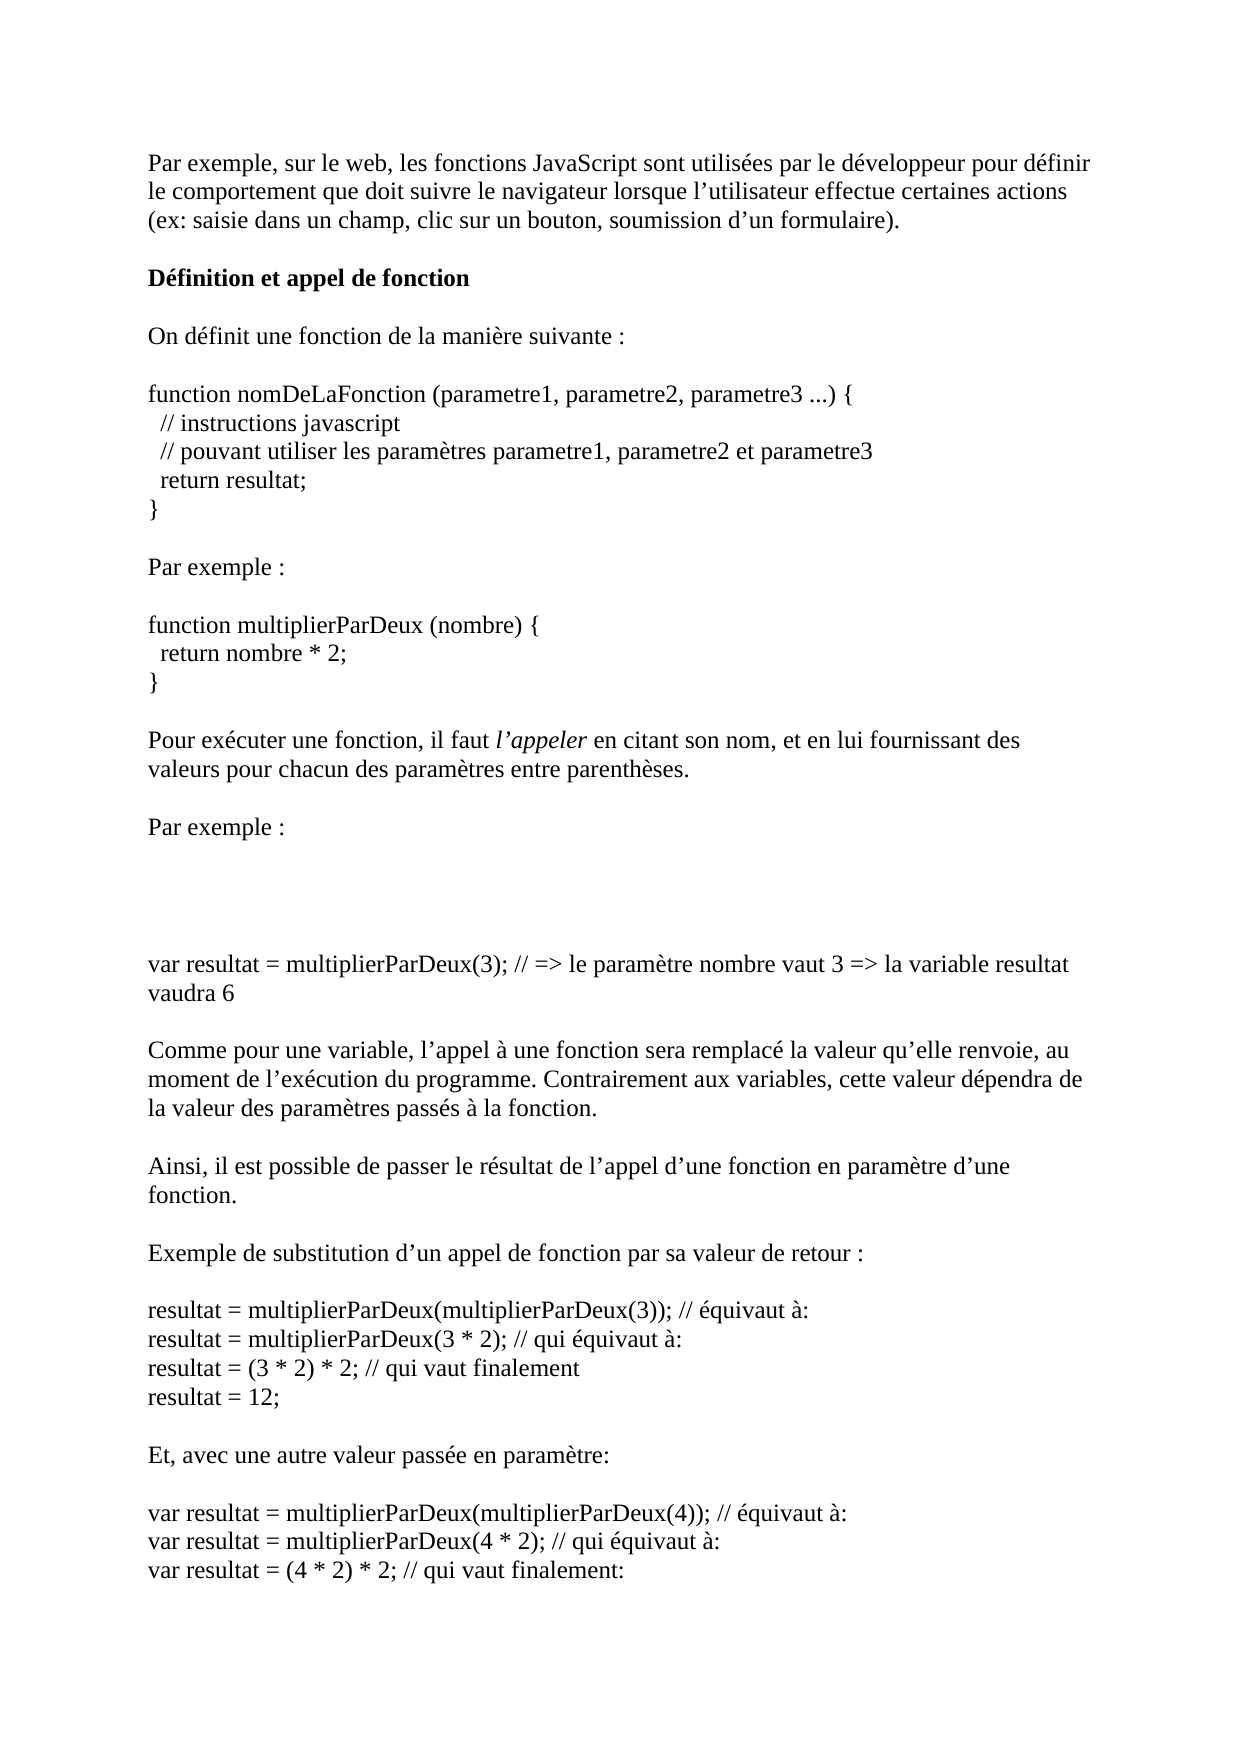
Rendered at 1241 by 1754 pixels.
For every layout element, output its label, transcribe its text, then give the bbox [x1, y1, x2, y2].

text function multiplierParDeux (nombre) { [148, 610, 1093, 638]
text function nomDeLaFonction (parametre1, parametre2, parametre3 ...) { [148, 379, 1093, 408]
text Et, avec une autre valeur passée en paramètre: [148, 1440, 1093, 1468]
text return resultat; [148, 465, 1093, 494]
text Par exemple, sur le web, les fonctions JavaScript sont utilisées par le développeur pour définir le comportement que doit suivre le navigateur lorsque l’utilisateur effectue certaines actions (ex: saisie dans un champ, clic sur un bouton, soumission d’un formulaire). [148, 148, 1093, 234]
text var resultat = multiplierParDeux(3); // => le paramètre nombre vaut 3 => la variable resultat vaudra 6 [148, 949, 1093, 1006]
text Pour exécuter une fonction, il faut l’appeler en citant son nom, et en lui fournissant des valeurs pour chacun des paramètres entre parenthèses. [148, 725, 1093, 783]
text Ainsi, il est possible de passer le résultat de l’appel d’une fonction en paramètre d’une fonction. [148, 1151, 1093, 1208]
text } [148, 494, 1093, 523]
text var resultat = (4 * 2) * 2; // qui vaut finalement: [148, 1555, 1093, 1584]
text var resultat = multiplierParDeux(4 * 2); // qui équivaut à: [148, 1526, 1093, 1555]
text Exemple de substitution d’un appel de fonction par sa valeur de retour : [148, 1238, 1093, 1266]
text var resultat = multiplierParDeux(multiplierParDeux(4)); // équivaut à: [148, 1498, 1093, 1526]
text // pouvant utiliser les paramètres parametre1, parametre2 et parametre3 [148, 436, 1093, 465]
text // instructions javascript [148, 408, 1093, 436]
text Comme pour une variable, l’appel à une fonction sera remplacé la valeur qu’elle renvoie, au moment de l’exécution du programme. Contrairement aux variables, cette valeur dépendra de la valeur des paramètres passés à la fonction. [148, 1036, 1093, 1122]
text Définition et appel de fonction [148, 263, 1093, 292]
text On définit une fonction de la manière suivante : [148, 321, 1093, 350]
text resultat = multiplierParDeux(multiplierParDeux(3)); // équivaut à: resultat = multiplierParDeux(3 * 2); // qui équivaut à: resultat = (3 * 2) * 2; // qui vaut finalement resultat = 12; [148, 1296, 1093, 1411]
text Par exemple : [148, 812, 1093, 841]
text return nombre * 2; [148, 638, 1093, 667]
text Par exemple : [148, 552, 1093, 581]
text } [148, 667, 1093, 696]
